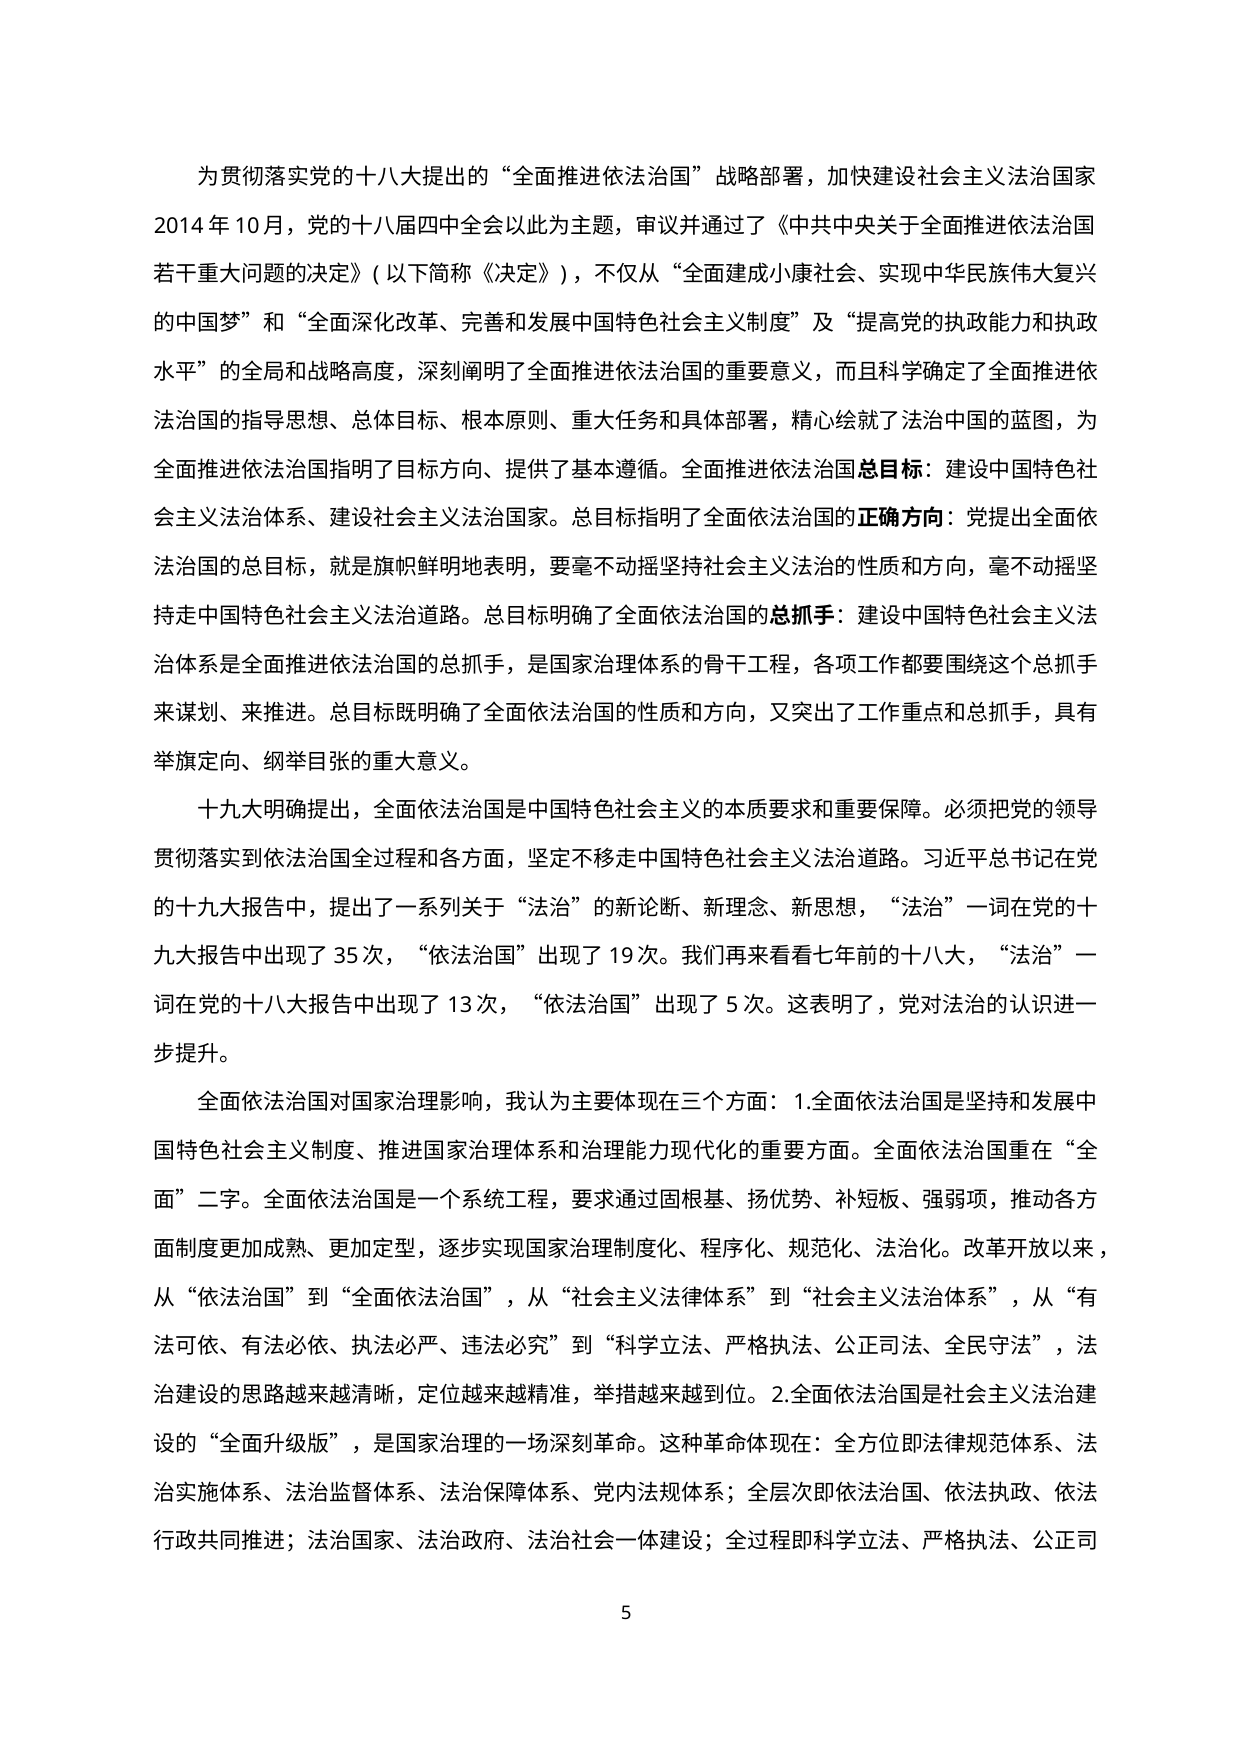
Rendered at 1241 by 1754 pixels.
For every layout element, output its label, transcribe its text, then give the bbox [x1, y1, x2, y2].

text 十九大明确提出，全面依法治国是中国特色社会主义的本质要求和重要保障。必须把党的领导贯彻落实到依法治国全过程和各方面，坚定不移走中国特色社会主义法治道路。习近平总书记在党的十九大报告中，提出了一系列关于“法治”的新论断、新理念、新思想，“法治”一词在党的十九大报告中出现了35次，“依法治国”出现了19次。我们再来看看七年前的十八大，“法治”一词在党的十八大报告中出现了13次，“依法治国”出现了5次。这表明了，党对法治的认识进一步提升。 [153, 792, 1098, 1068]
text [153, 1084, 1098, 1555]
text 为贯彻落实党的十八大提出的“全面推进依法治国”战略部署，加快建设社会主义法治国家，2014年10月，党的十八届四中全会以此为主题，审议并通过了《中共中央关于全面推进依法治国若干重大问题的决定》( 以下简称《决定》) ，不仅从“全面建成小康社会、实现中华民族伟大复兴的中国梦”和“全面深化改革、完善和发展中国特色社会主义制度”及“提高党的执政能力和执政水平”的全局和战略高度，深刻阐明了全面推进依法治国的重要意义，而且科学确定了全面推进依法治国的指导思想、总体目标、根本原则、重大任务和具体部署，精心绘就了法治中国的蓝图，为全面推进依法治国指明了目标方向、提供了基本遵循。全面推进依法治国总目标：建设中国特色社会主义法治体系、建设社会主义法治国家。总目标指明了全面依法治国的正确方向：党提出全面依法治国的总目标，就是旗帜鲜明地表明，要毫不动摇坚持社会主义法治的性质和方向，毫不动摇坚持走中国特色社会主义法治道路。总目标明确了全面依法治国的总抓手：建设中国特色社会主义法治体系是全面推进依法治国的总抓手，是国家治理体系的骨干工程，各项工作都要围绕这个总抓手来谋划、来推进。总目标既明确了全面依法治国的性质和方向，又突出了工作重点和总抓手，具有举旗定向、纲举目张的重大意义。 [153, 159, 1098, 776]
